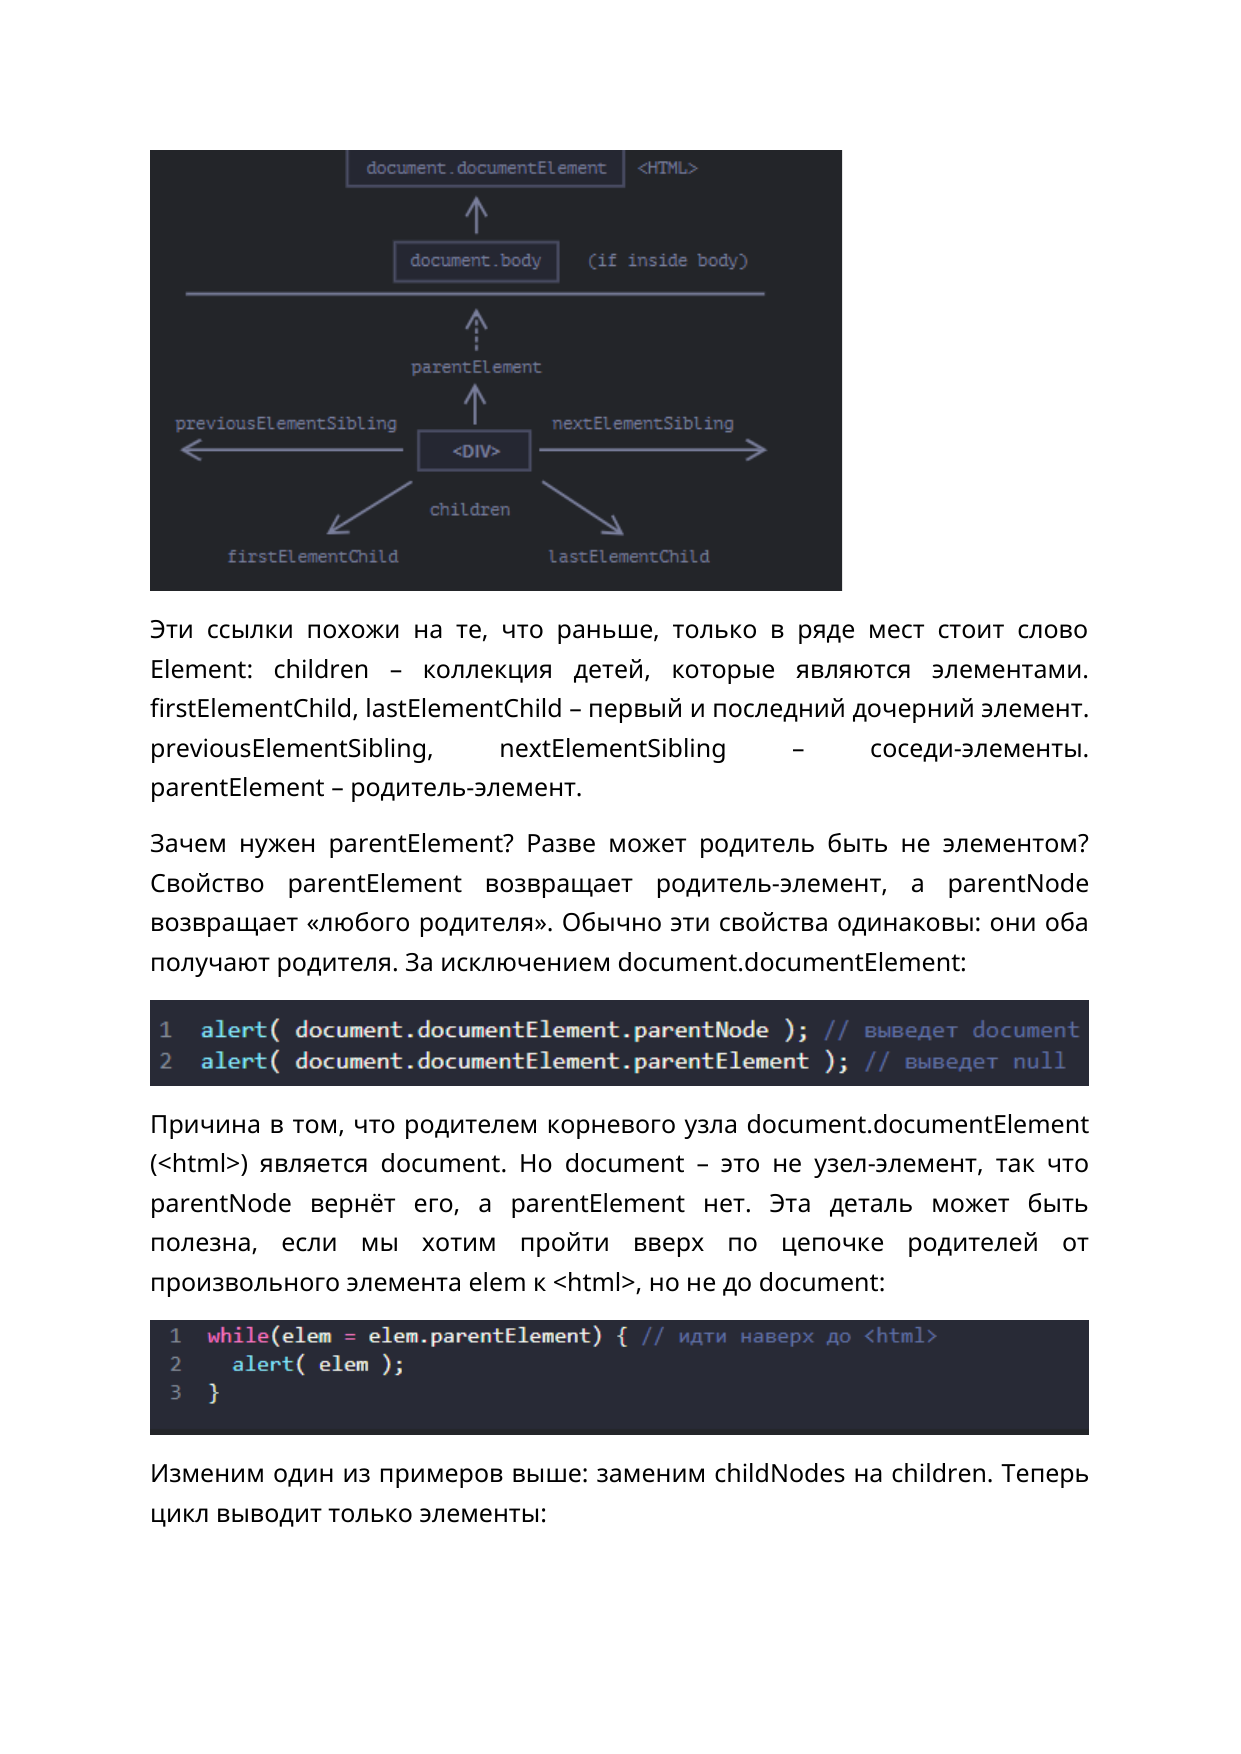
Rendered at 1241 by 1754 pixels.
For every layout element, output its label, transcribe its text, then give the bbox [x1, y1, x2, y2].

text Зачем нужен parentElement? Разве может родитель быть не элементом? Свойство parentElement возвращает родитель-элемент, а parentNode возвращает «любого родителя». Обычно эти свойства одинаковы: они оба получают родителя. За исключением document.documentElement: [150, 826, 1090, 979]
text Причина в том, что родителем корневого узла document.documentElement (<html>) является document. Но document – это не узел-элемент, так что parentNode вернёт его, а parentElement нет. Эта деталь может быть полезна, если мы хотим пройти вверх по цепочке родителей от произвольного элемента elem к <html>, но не до document: [150, 1107, 1090, 1298]
picture [150, 1000, 1089, 1086]
text Изменим один из примеров выше: заменим childNodes на children. Теперь цикл выводит только элементы: [150, 1456, 1090, 1530]
picture [150, 150, 843, 591]
text Эти ссылки похожи на те, что раньше, только в ряде мест стоит слово Element: children – коллекция детей, которые являются элементами. firstElementChild, lastElementChild – первый и последний дочерний элемент. previousElementSibling, nextElementSibling – соседи-элементы. parentElement – родитель-элемент. [150, 612, 1090, 804]
picture [150, 1320, 1089, 1435]
